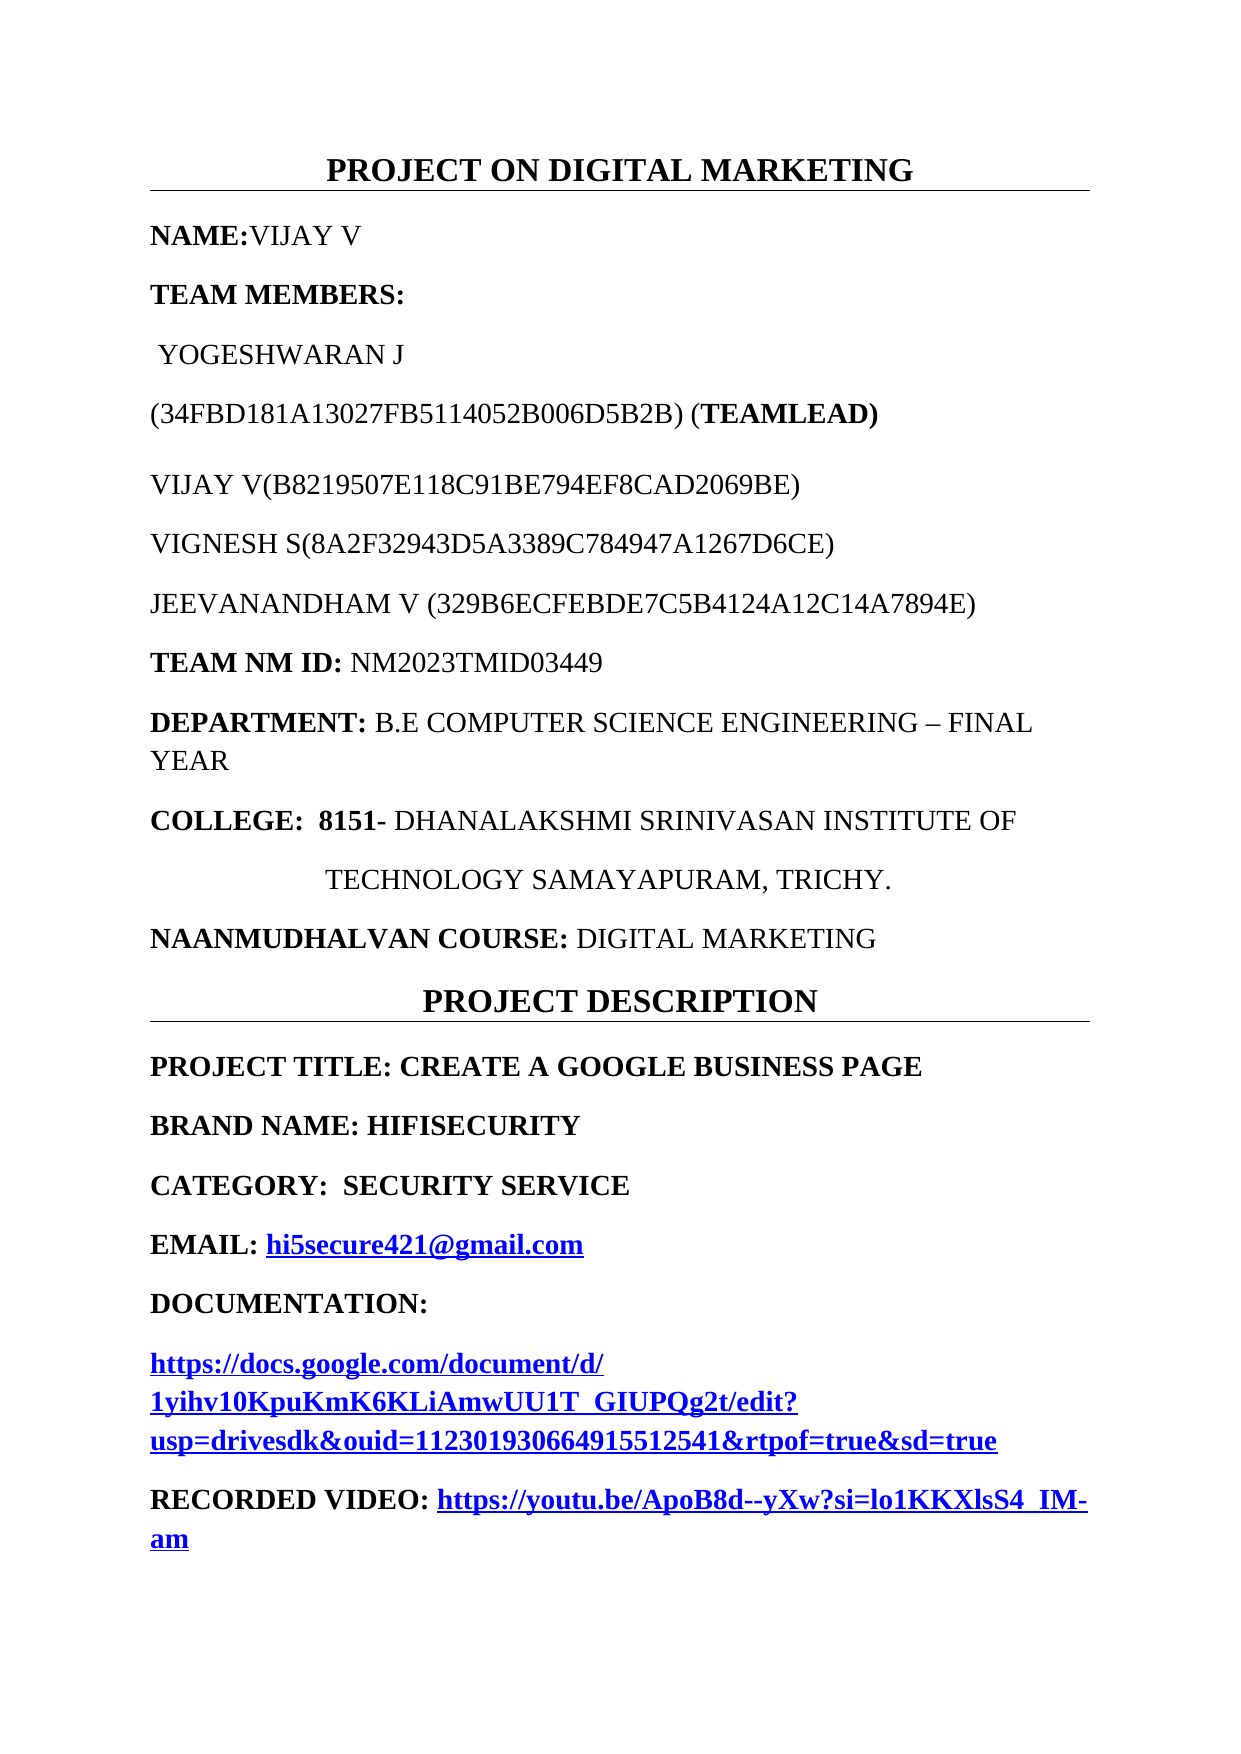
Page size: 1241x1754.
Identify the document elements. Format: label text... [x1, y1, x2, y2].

text PROJECT ON DIGITAL MARKETING [150, 150, 1090, 190]
text (34FBD181A13027FB5114052B006D5B2B) (TEAMLEAD) [150, 396, 1090, 430]
text NAME:VIJAY V [150, 218, 1090, 252]
text PROJECT TITLE: CREATE A GOOGLE BUSINESS PAGE [150, 1049, 1090, 1082]
text PROJECT DESCRIPTION [150, 981, 1090, 1021]
text COLLEGE: 8151- DHANALAKSHMI SRINIVASAN INSTITUTE OF [150, 803, 1090, 836]
text DEPARTMENT: B.E COMPUTER SCIENCE ENGINEERING – FINAL YEAR [150, 705, 1090, 777]
text TEAM NM ID: NM2023TMID03449 [150, 645, 1090, 679]
text https://docs.google.com/document/d/1yihv10KpuKmK6KLiAmwUU1T_GIUPQg2t/edit?usp=drivesdk&ouid=112301930664915512541&rtpof=true&sd=true [150, 1346, 1090, 1456]
text TECHNOLOGY SAMAYAPURAM, TRICHY. [150, 862, 1090, 896]
text BRAND NAME: HIFISECURITY [150, 1108, 1090, 1142]
text DOCUMENTATION: [150, 1286, 1090, 1320]
text VIGNESH S(8A2F32943D5A3389C784947A1267D6CE) [150, 527, 1090, 560]
text JEEVANANDHAM V (329B6ECFEBDE7C5B4124A12C14A7894E) [150, 586, 1090, 619]
text VIJAY V(B8219507E118C91BE794EF8CAD2069BE) [150, 467, 1090, 501]
text YOGESHWARAN J [150, 337, 1090, 370]
text NAANMUDHALVAN COURSE: DIGITAL MARKETING [150, 921, 1090, 955]
text EMAIL: hi5secure421@gmail.com [150, 1227, 1090, 1261]
text TEAM MEMBERS: [150, 277, 1090, 311]
text CATEGORY: SECURITY SERVICE [150, 1168, 1090, 1201]
text RECORDED VIDEO: https://youtu.be/ApoB8d--yXw?si=lo1KKXlsS4_IM-am [150, 1482, 1090, 1554]
